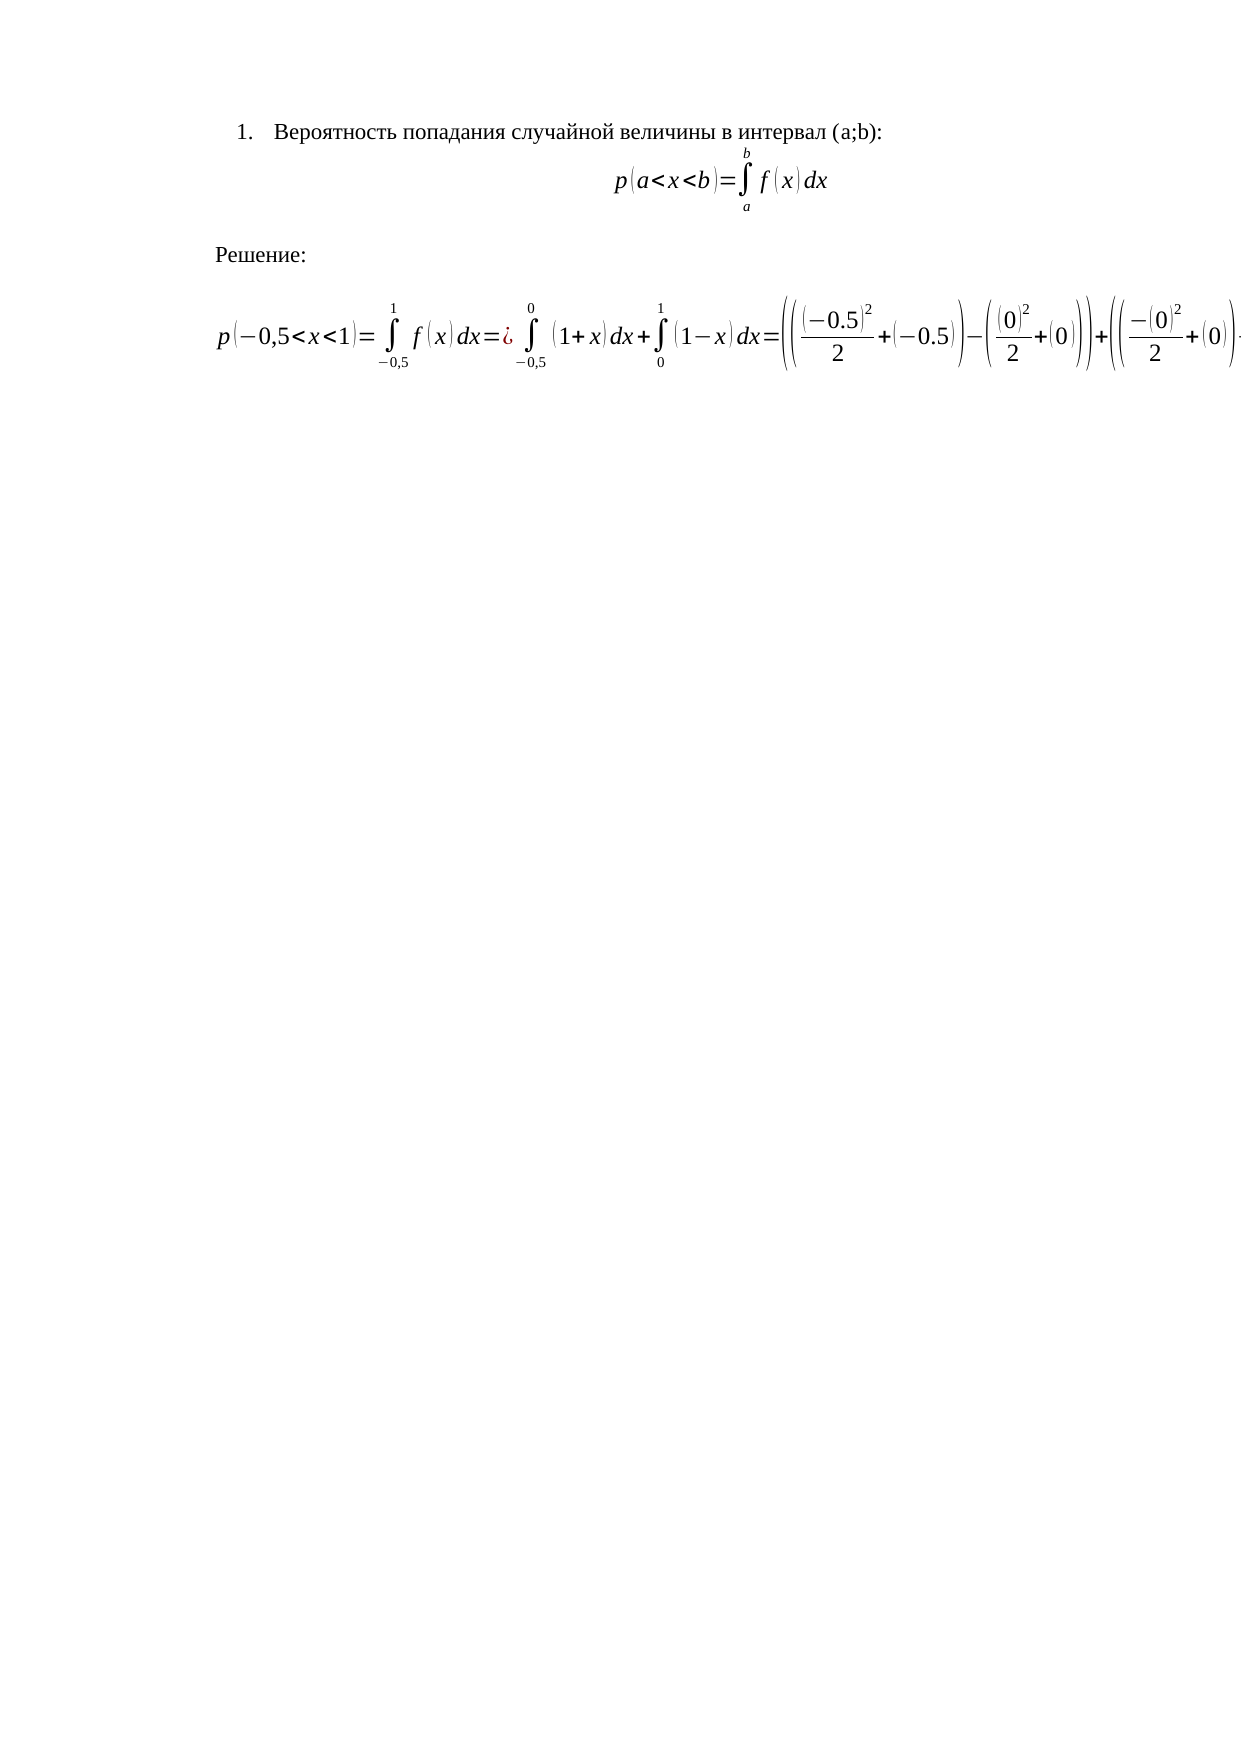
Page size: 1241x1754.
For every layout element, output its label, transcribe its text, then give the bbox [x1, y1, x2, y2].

list Вероятность попадания случайной величины в интервал (a;b): [236, 118, 1152, 144]
text Решение: [215, 242, 1152, 268]
